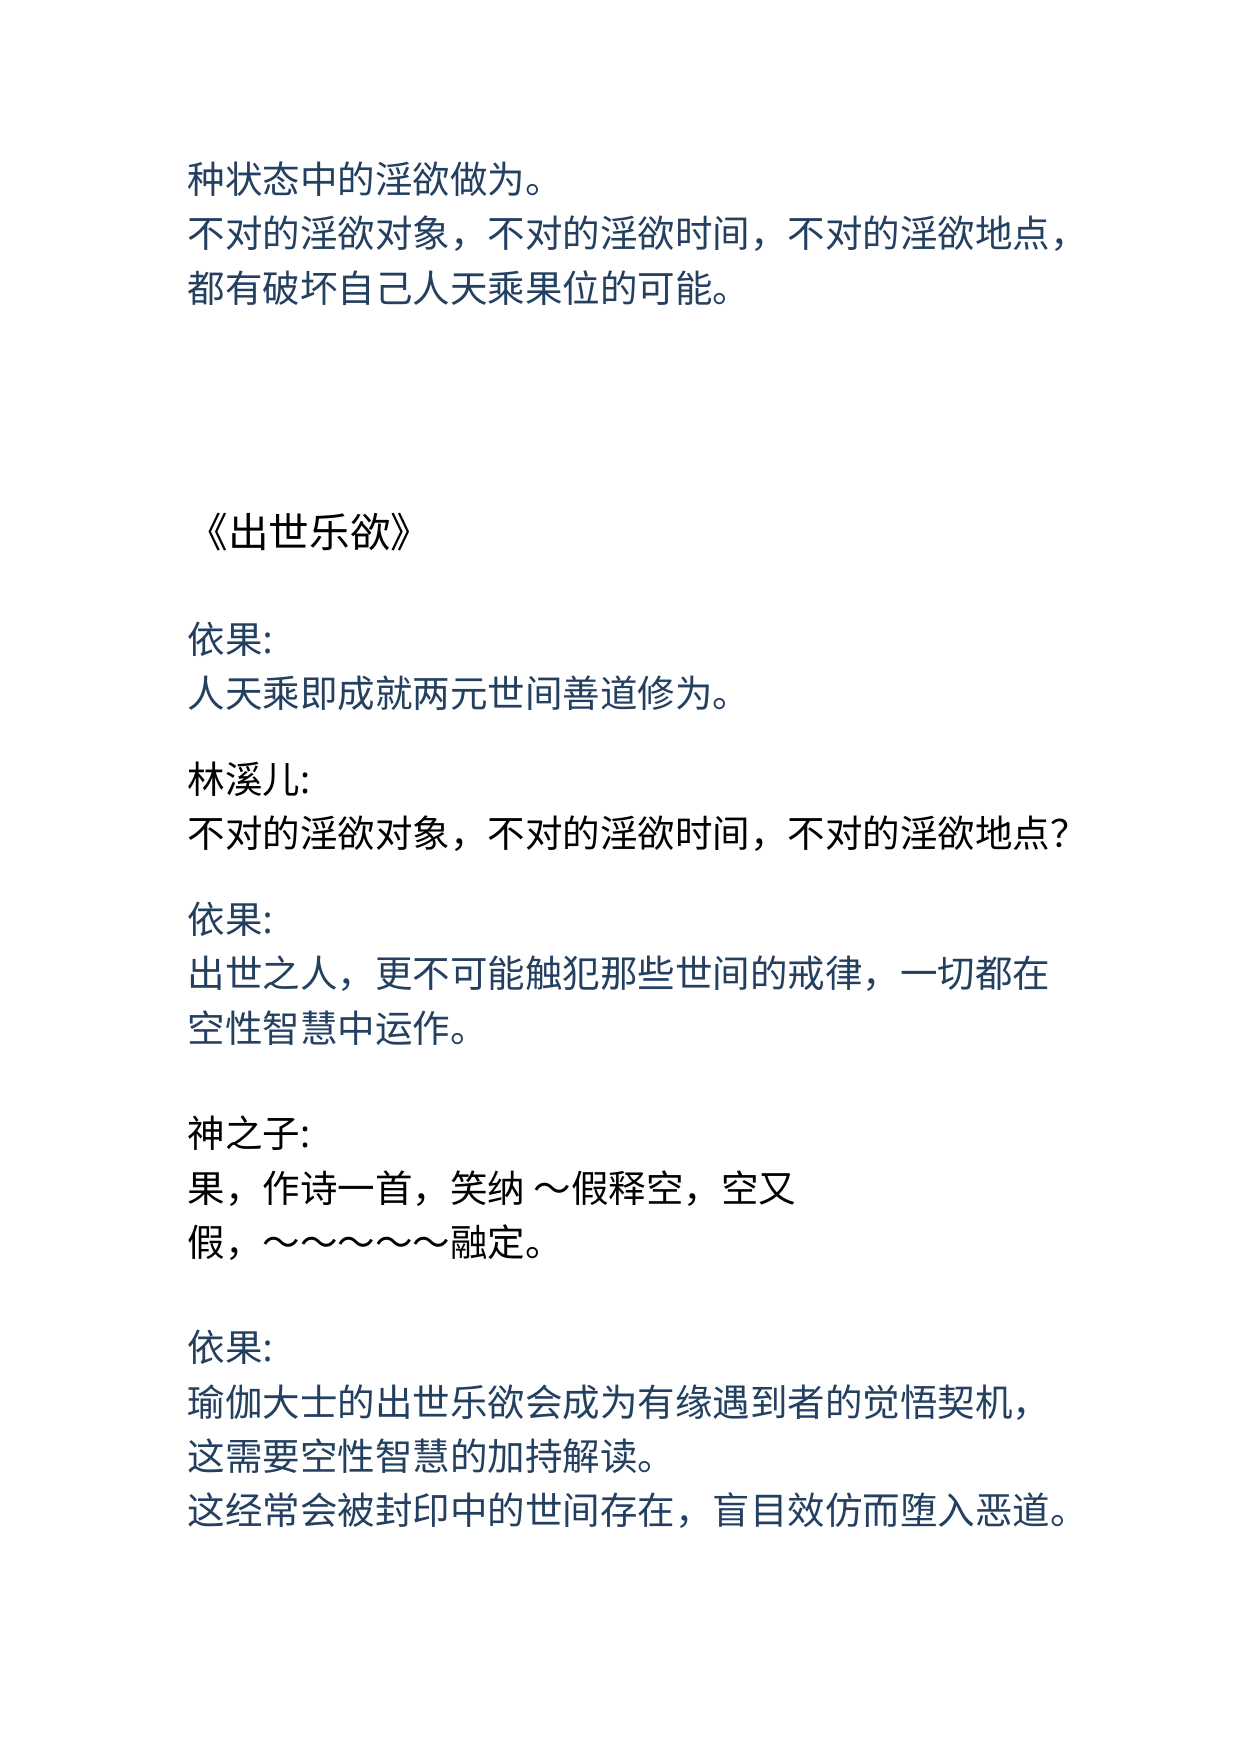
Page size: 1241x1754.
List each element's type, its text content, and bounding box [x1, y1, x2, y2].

text 依果: 出世之人，更不可能触犯那些世间的戒律，一切都在空性智慧中运作。 [187, 890, 1053, 1053]
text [187, 150, 1053, 750]
text 果，作诗一首，笑纳 ～假释空，空又假，～～～～～融定。 [187, 1158, 1053, 1267]
text 林溪儿: 不对的淫欲对象，不对的淫欲时间，不对的淫欲地点？ [187, 750, 1053, 890]
text 瑜伽大士的出世乐欲会成为有缘遇到者的觉悟契机，这需要空性智慧的加持解读。 这经常会被封印中的世间存在，盲目效仿而堕入恶道。 [187, 1372, 1053, 1535]
text 依果: [187, 1318, 1053, 1372]
text 神之子: [187, 1104, 1053, 1158]
